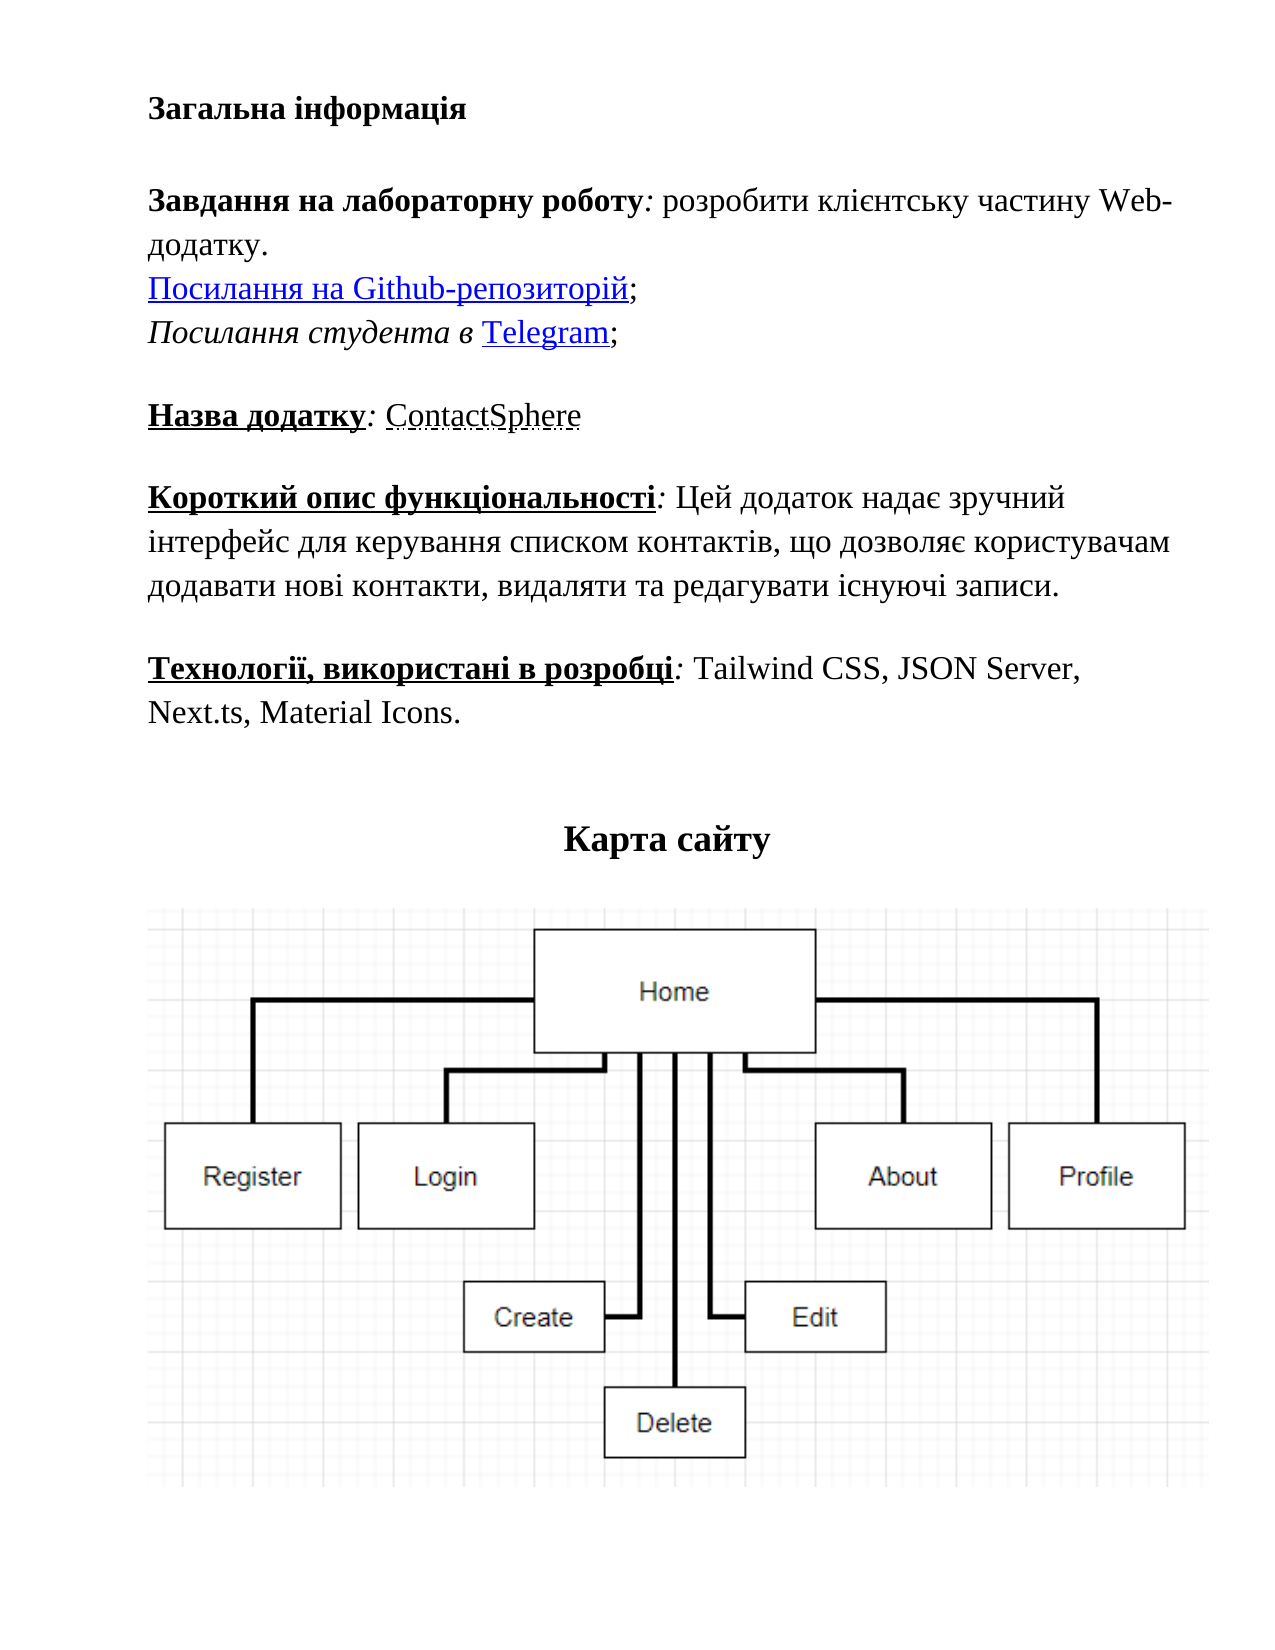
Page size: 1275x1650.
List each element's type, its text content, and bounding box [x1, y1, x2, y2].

text Завдання на лабораторну роботу: розробити клієнтську частину Web-додатку. [148, 180, 1186, 262]
text Карта сайту [148, 816, 1186, 859]
text Посилання на Github-репозиторій; [148, 268, 1186, 307]
text Загальна інформація [148, 88, 1186, 127]
picture [147, 908, 1209, 1487]
text Технології, використані в розробці: Tailwind CSS, JSON Server, Next.ts, Material Icons. [148, 648, 1186, 731]
text Короткий опис функціональності: Цей додаток надає зручний інтерфейс для керування списком контактів, що дозволяє користувачам додавати нові контакти, видаляти та редагувати існуючі записи. [148, 477, 1186, 604]
text Назва додатку: ContactSphere [148, 395, 1186, 433]
text Посилання студента в Telegram; [148, 312, 1186, 351]
